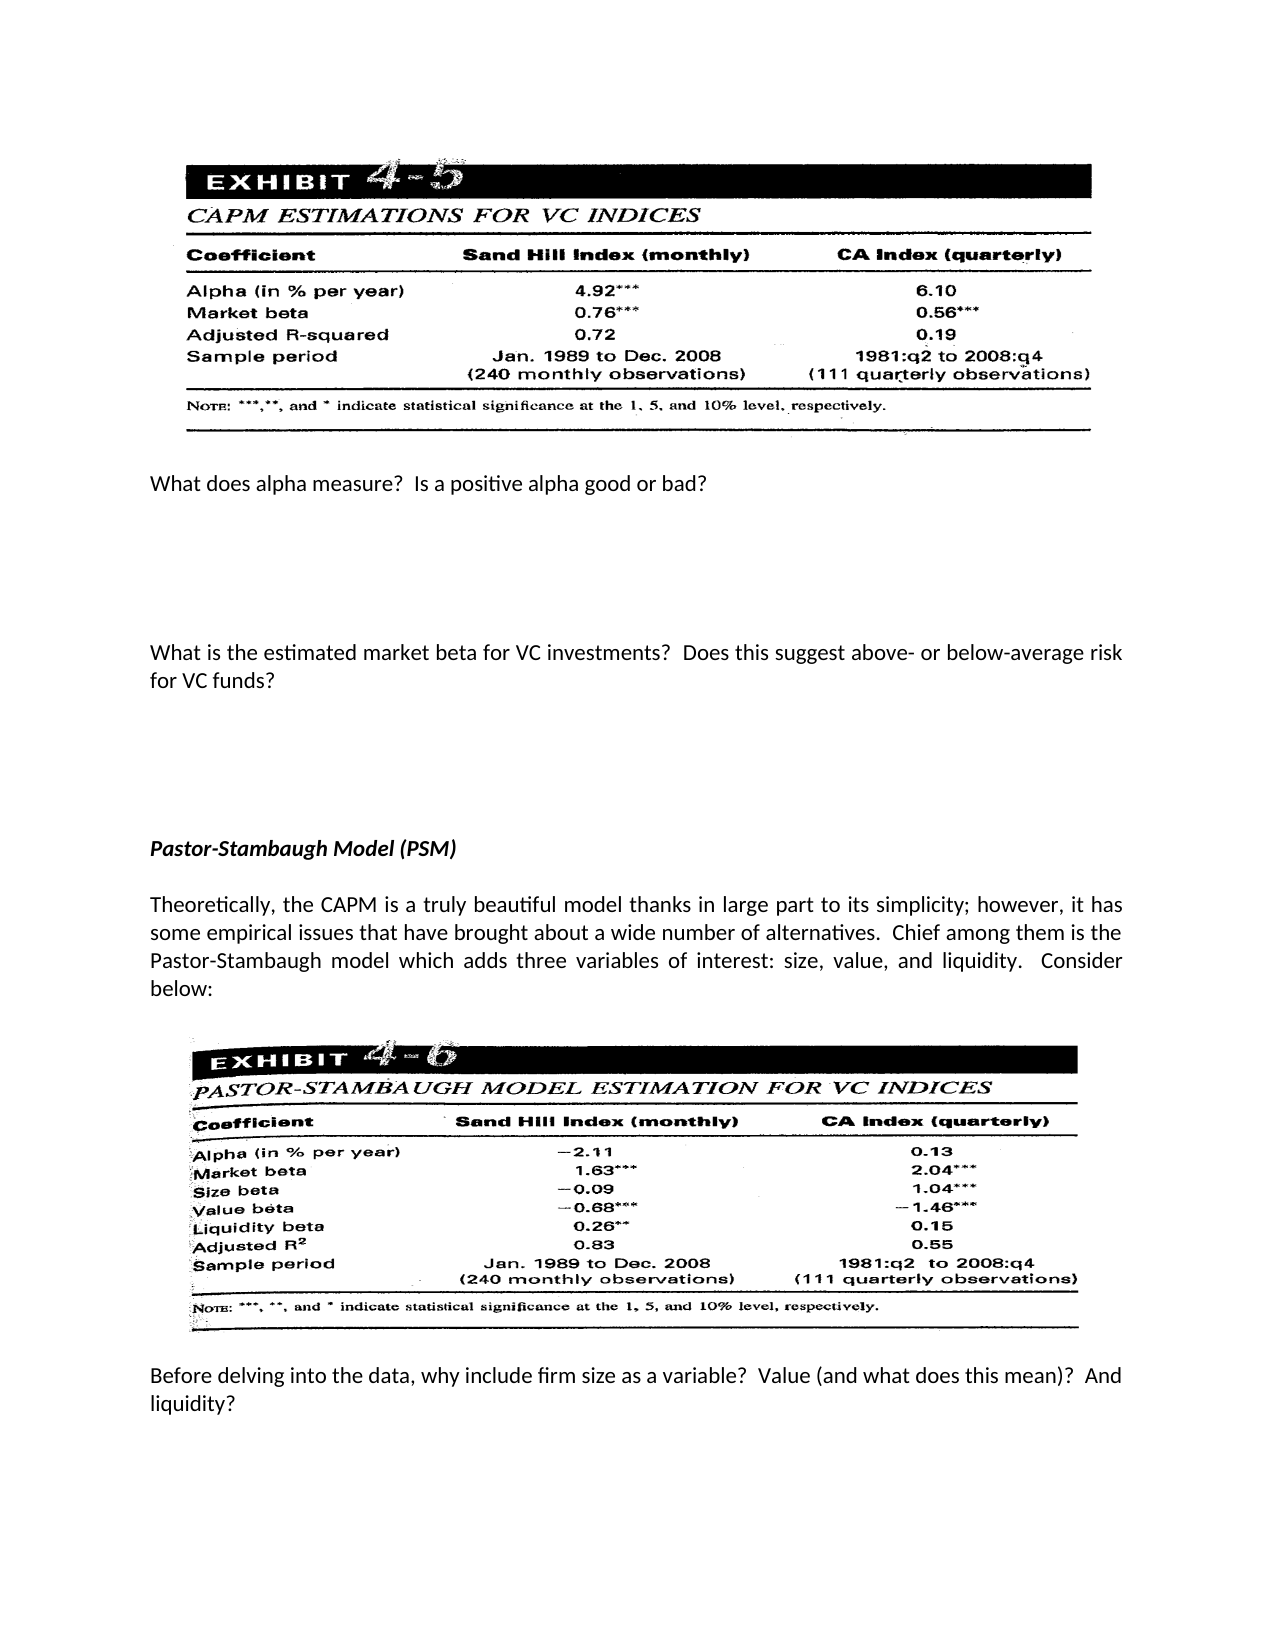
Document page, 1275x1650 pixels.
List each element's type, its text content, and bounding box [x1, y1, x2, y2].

text What is the estimated market beta for VC investments? Does this suggest above- or below-average risk for VC funds? [150, 638, 1125, 694]
text What does alpha measure? Is a positive alpha good or bad? [150, 469, 1125, 498]
text Theoretically, the CAPM is a truly beautiful model thanks in large part to its simplicity; however, it has some empirical issues that have brought about a wide number of alternatives. Chief among them is the Pastor-Stambaugh model which adds three variables of interest: size, value, and liquidity. Consider below: [150, 890, 1125, 1002]
text Before delving into the data, why include firm size as a variable? Value (and what does this mean)? And liquidity? [150, 1361, 1125, 1417]
text Pastor-Stambaugh Model (PSM) [150, 834, 1125, 862]
